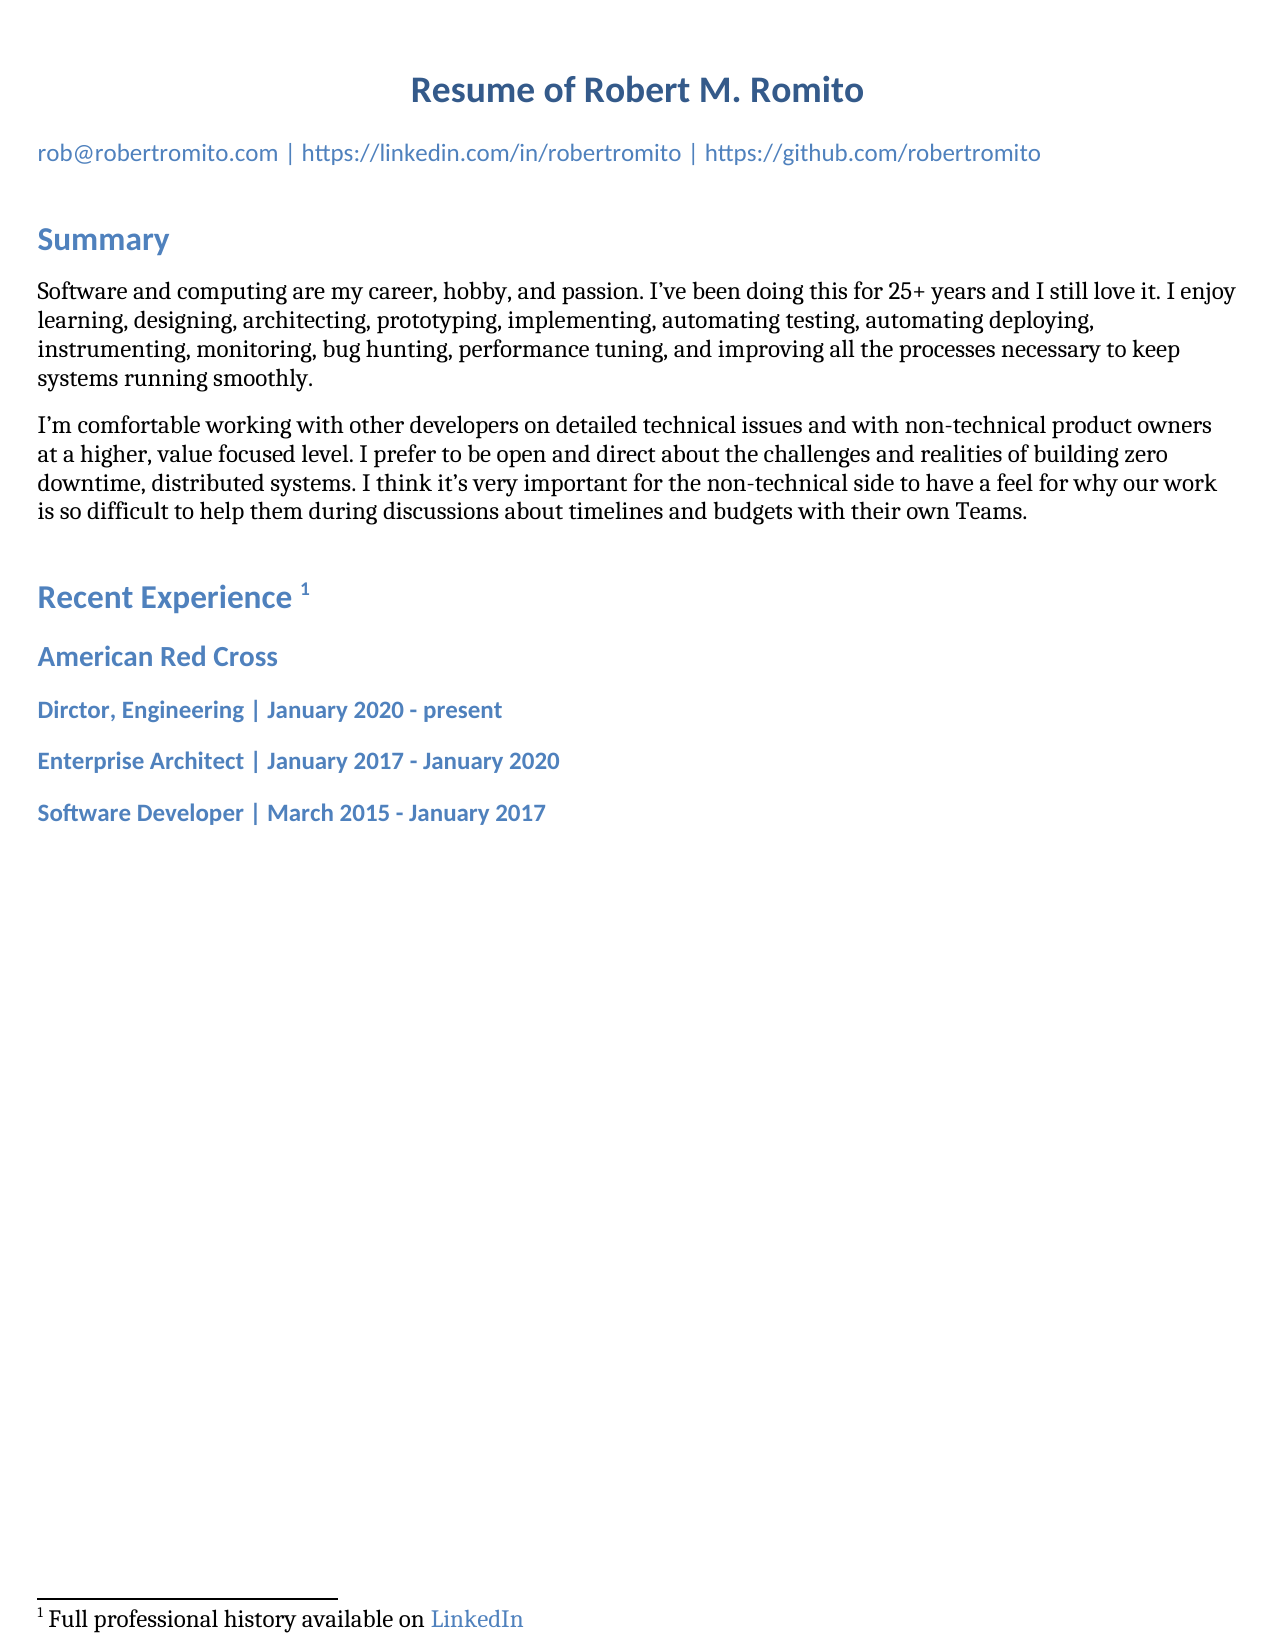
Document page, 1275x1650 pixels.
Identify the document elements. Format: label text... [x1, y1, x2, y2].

subtitle rob@robertromito.com | https://linkedin.com/in/robertromito | https://github.com/robertromito [37, 137, 1237, 168]
subtitle Enterprise Architect | January 2017 - January 2020 [37, 745, 1237, 776]
subtitle Recent Experience [37, 576, 1237, 617]
subtitle American Red Cross [37, 638, 1237, 673]
subtitle Summary [37, 218, 1237, 258]
title Resume of Robert M. Romito [37, 66, 1237, 112]
text Software and computing are my career, hobby, and passion. I’ve been doing this for 25+ years and I still love it. I enjoy learning, designing, architecting, prototyping, implementing, automating testing, automating deploying, instrumenting, monitoring, bug hunting, performance tuning, and improving all the processes necessary to keep systems running smoothly. [37, 277, 1237, 392]
subtitle Software Developer | March 2015 - January 2017 [37, 797, 1237, 827]
text I’m comfortable working with other developers on detailed technical issues and with non-technical product owners at a higher, value focused level. I prefer to be open and direct about the challenges and realities of building zero downtime, distributed systems. I think it’s very important for the non-technical side to have a feel for why our work is so difficult to help them during discussions about timelines and budgets with their own Teams. [37, 411, 1237, 526]
subtitle Dirctor, Engineering | January 2020 - present [37, 694, 1237, 724]
